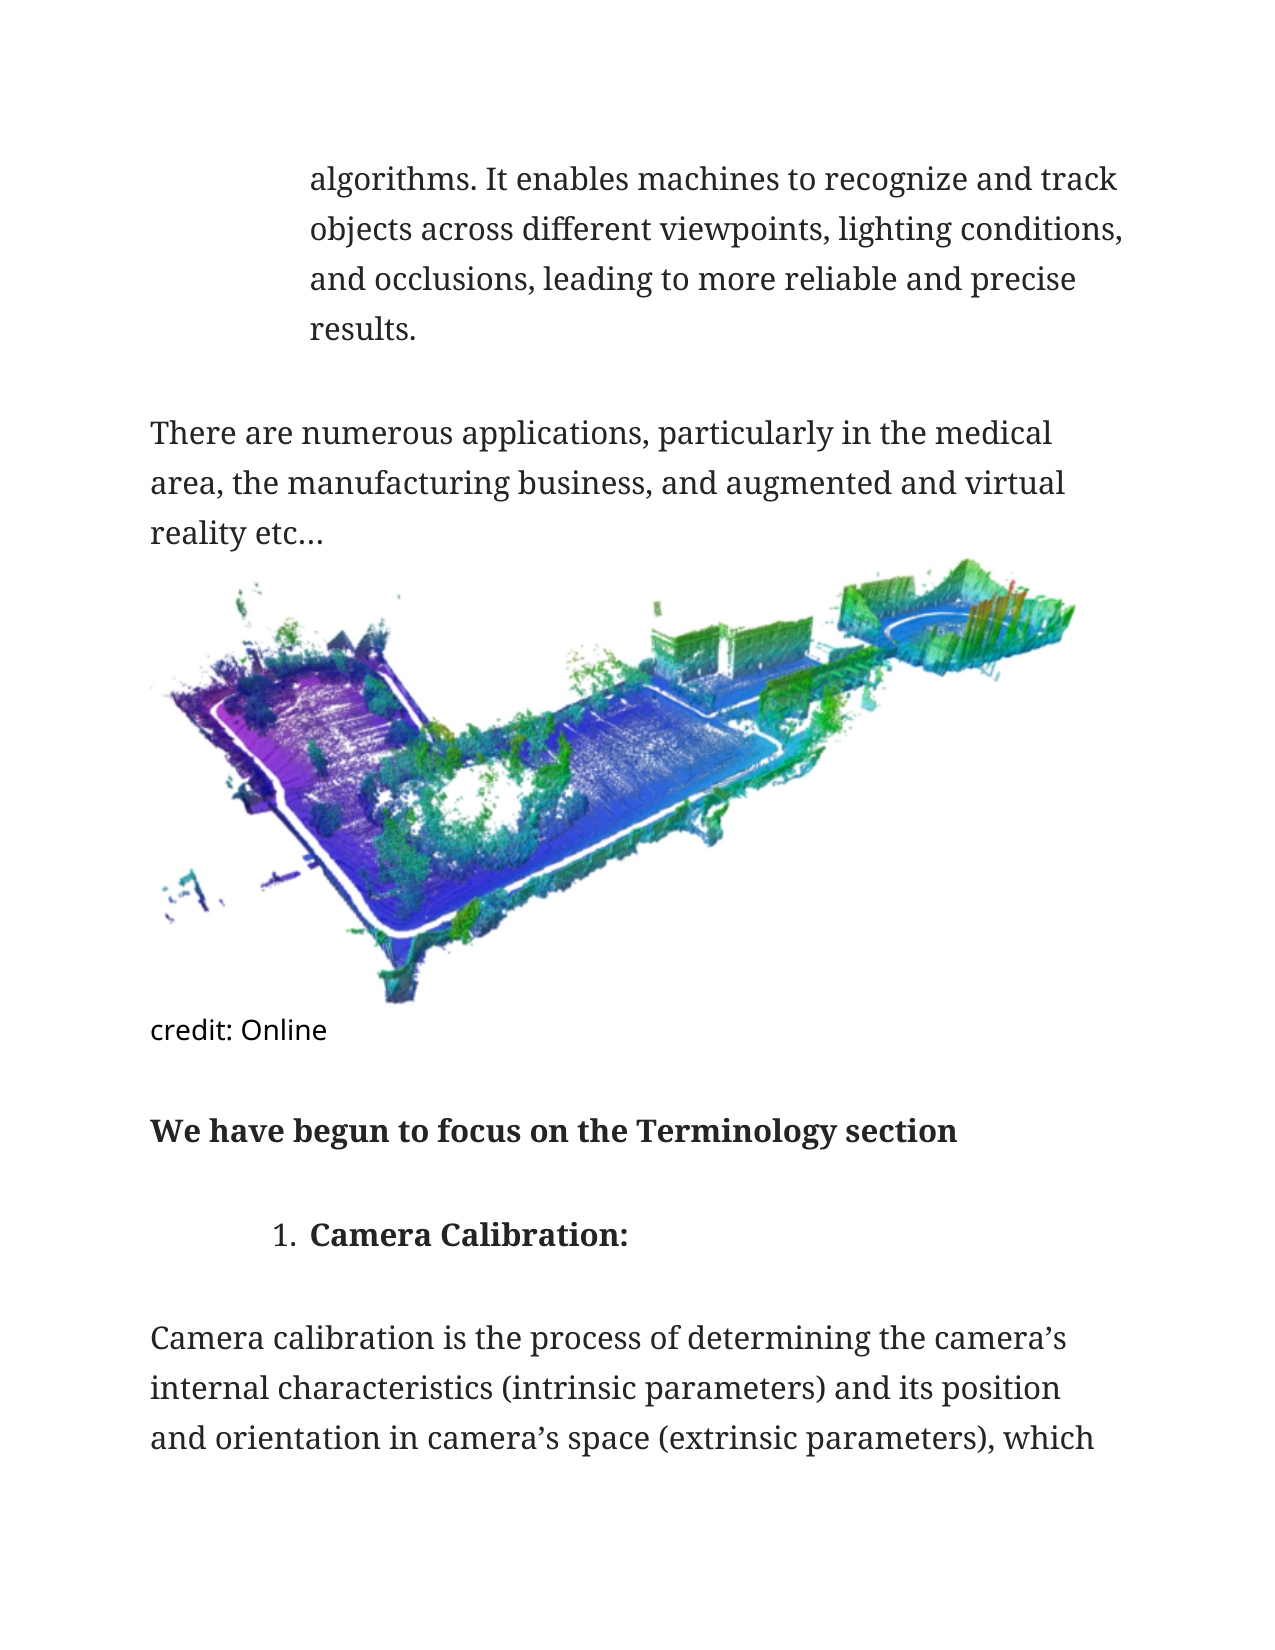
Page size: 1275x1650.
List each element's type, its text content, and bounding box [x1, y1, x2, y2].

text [150, 1309, 1125, 1459]
text credit: Online [150, 1010, 1125, 1048]
list Camera Calibration: [272, 1205, 1125, 1255]
text There are numerous applications, particularly in the medical area, the manufacturing business, and augmented and virtual reality etc… [150, 403, 1125, 553]
text We have begun to focus on the Terminology section [150, 1102, 1125, 1152]
picture [150, 553, 1088, 1010]
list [272, 150, 1125, 350]
